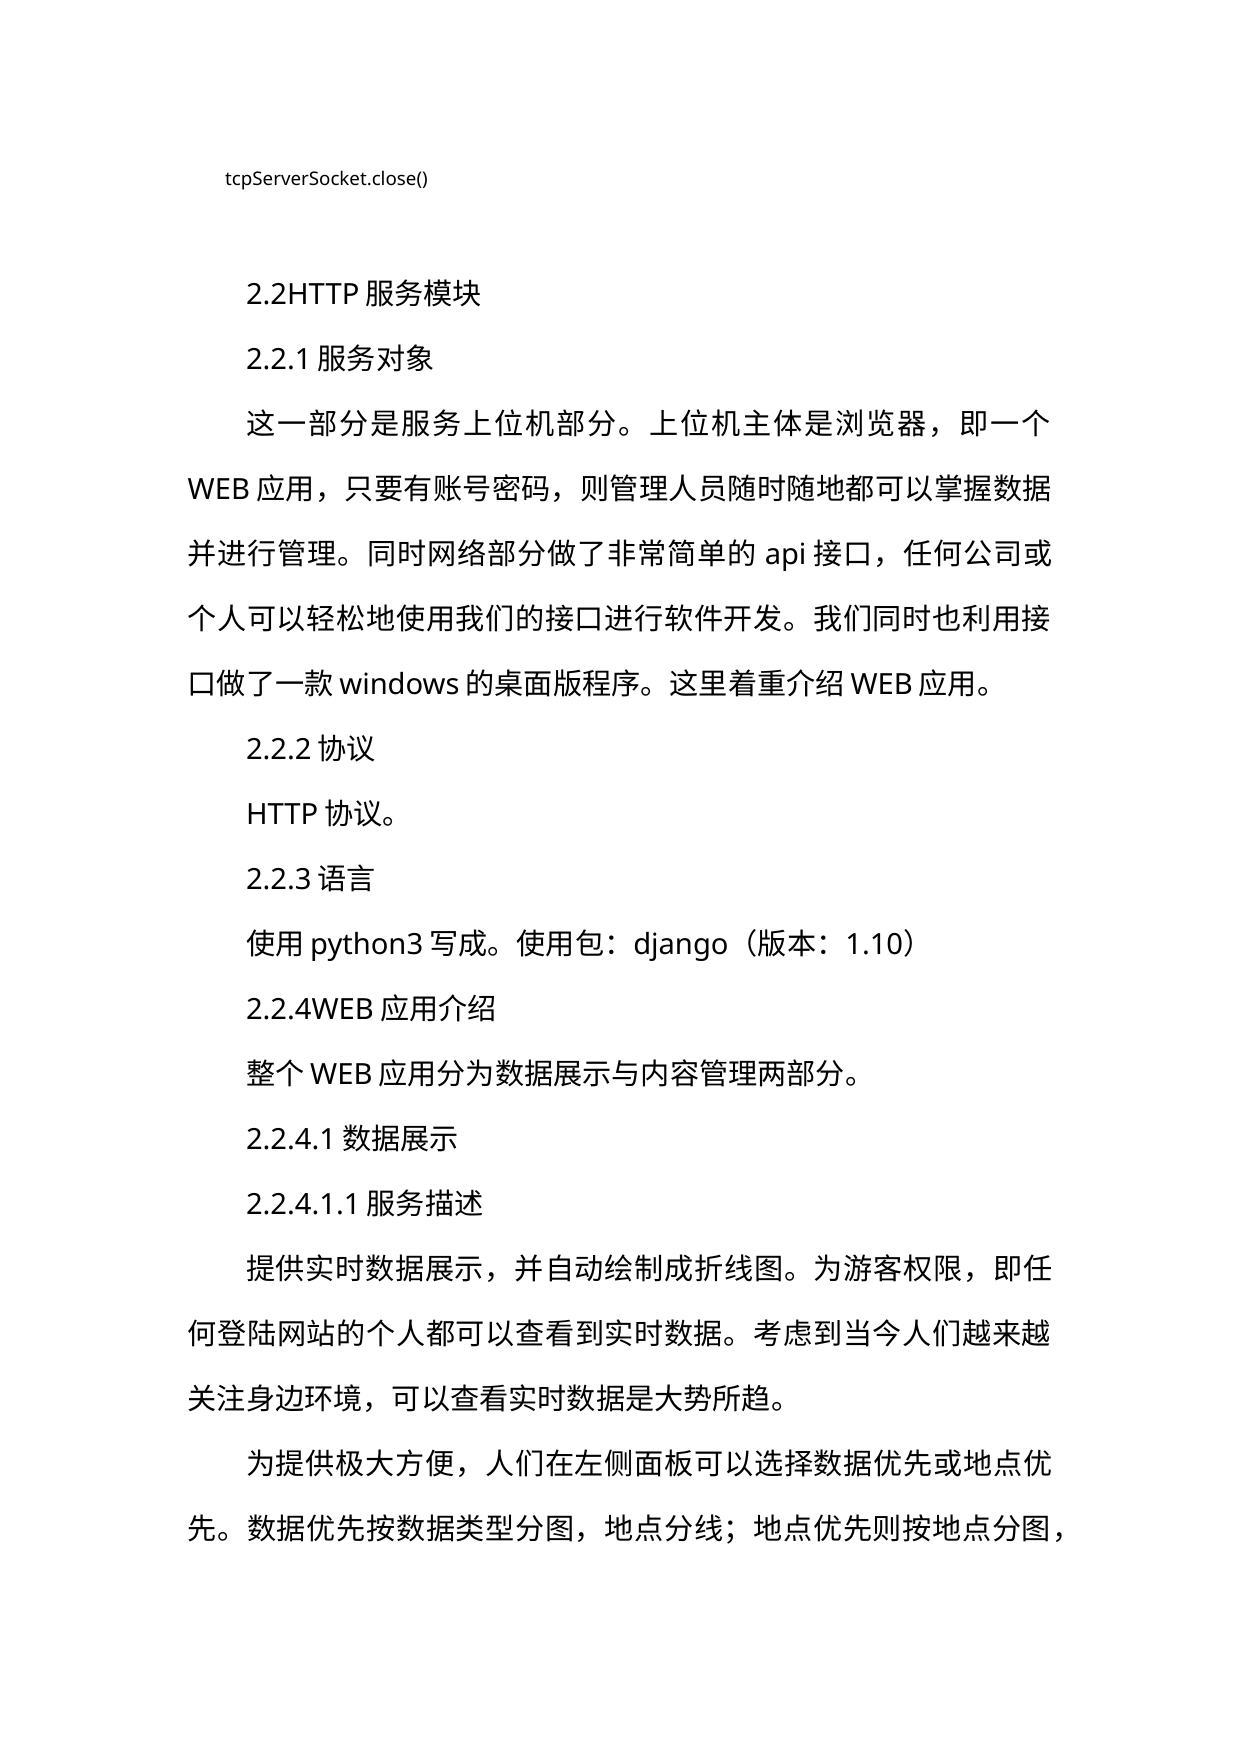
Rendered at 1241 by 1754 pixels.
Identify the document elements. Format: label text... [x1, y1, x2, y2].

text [187, 1429, 1053, 1559]
text 2.2.3语言 [187, 844, 1053, 909]
text 整个WEB应用分为数据展示与内容管理两部分。 [187, 1039, 1053, 1104]
text 2.2.4WEB应用介绍 [187, 974, 1053, 1039]
text 这一部分是服务上位机部分。上位机主体是浏览器，即一个WEB应用，只要有账号密码，则管理人员随时随地都可以掌握数据并进行管理。同时网络部分做了非常简单的api接口，任何公司或个人可以轻松地使用我们的接口进行软件开发。我们同时也利用接口做了一款windows的桌面版程序。这里着重介绍WEB应用。 [187, 389, 1053, 714]
text 提供实时数据展示，并自动绘制成折线图。为游客权限，即任何登陆网站的个人都可以查看到实时数据。考虑到当今人们越来越关注身边环境，可以查看实时数据是大势所趋。 [187, 1234, 1053, 1429]
text 2.2.4.1.1服务描述 [187, 1169, 1053, 1234]
text 2.2.1服务对象 [187, 324, 1053, 389]
text HTTP协议。 [187, 779, 1053, 844]
text 使用python3写成。使用包：django（版本：1.10） [187, 909, 1053, 974]
text 2.2.2协议 [187, 714, 1053, 779]
text 2.2HTTP服务模块 [187, 259, 1053, 324]
text 2.2.4.1数据展示 [187, 1104, 1053, 1169]
text tcpServerSocket.close() [187, 162, 1053, 194]
